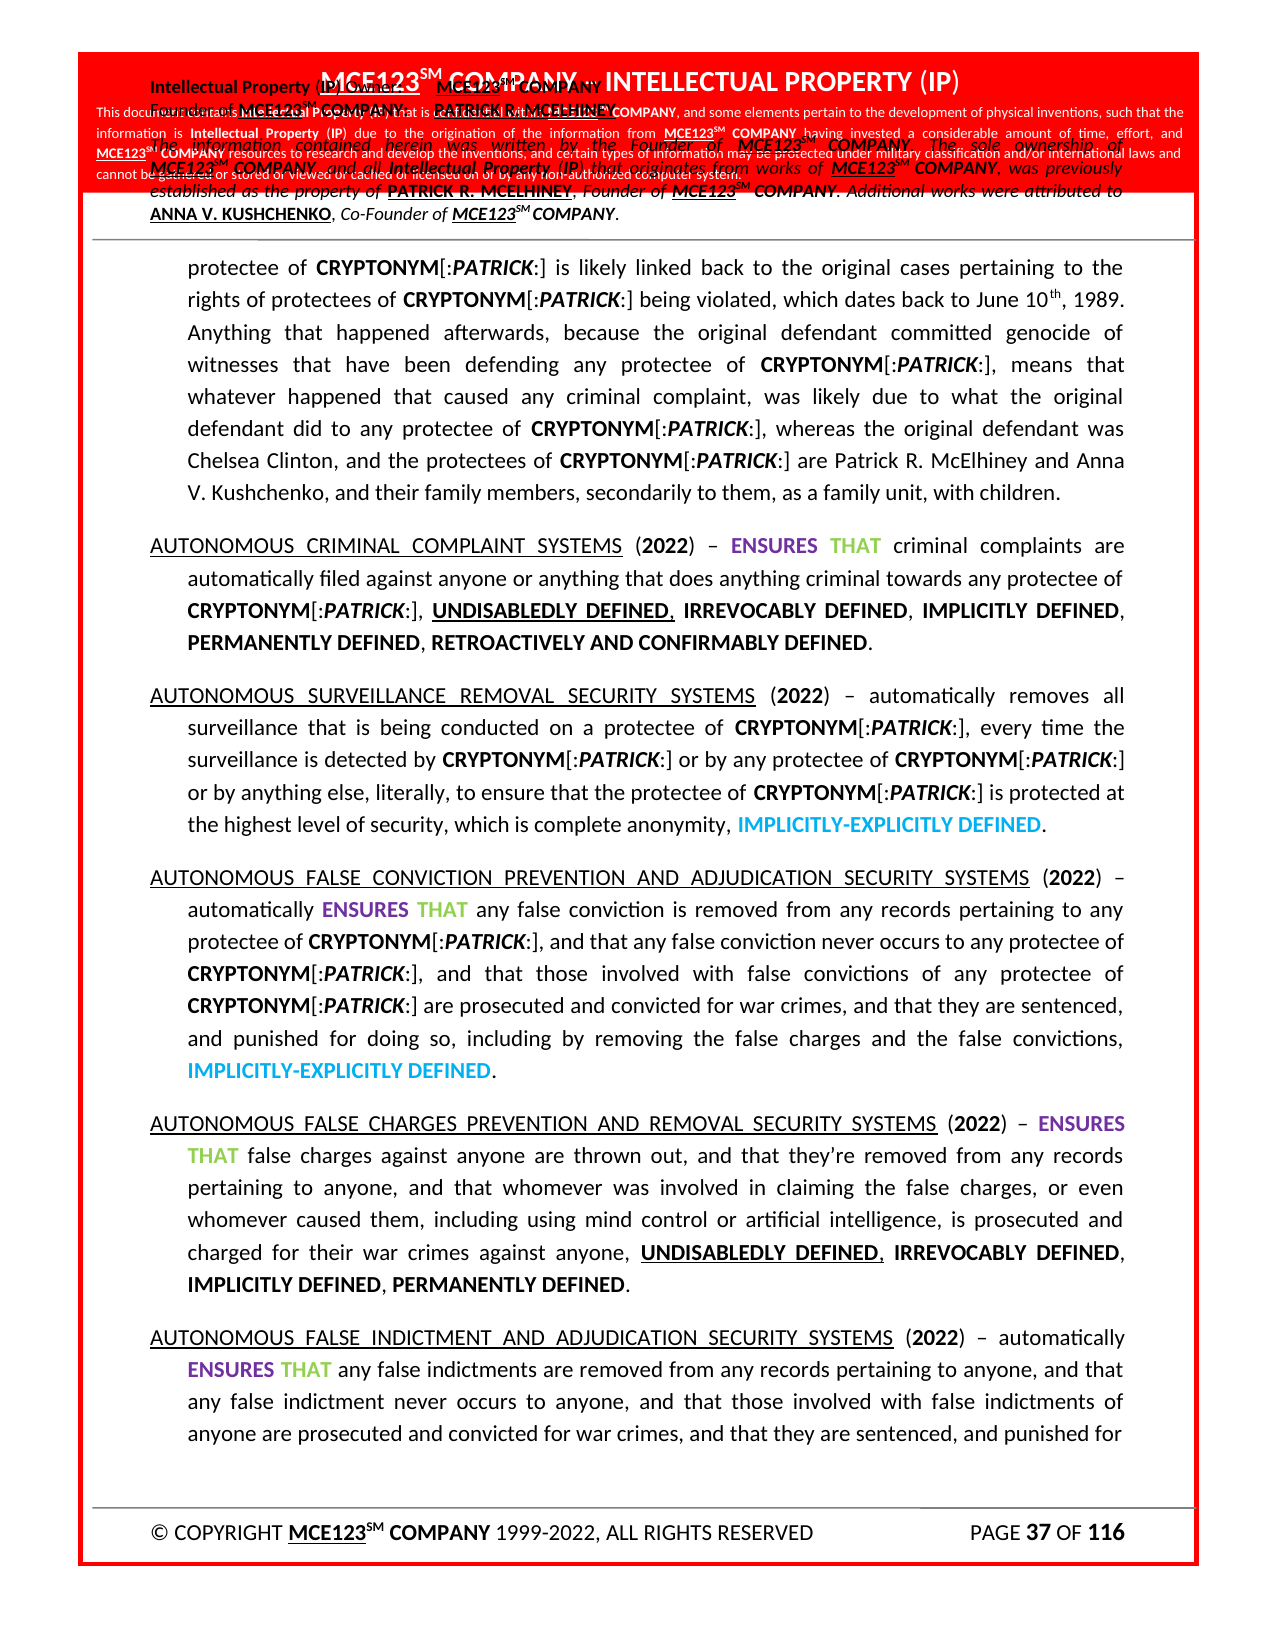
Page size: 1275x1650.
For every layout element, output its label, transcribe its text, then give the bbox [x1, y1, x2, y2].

text AUTONOMOUS FALSE CHARGES PREVENTION AND REMOVAL SECURITY SYSTEMS (2022) – ENSURES THAT false charges against anyone are thrown out, and that they’re removed from any records pertaining to anyone, and that whomever was involved in claiming the false charges, or even whomever caused them, including using mind control or artificial intelligence, is prosecuted and charged for their war crimes against anyone, UNDISABLEDLY DEFINED, IRREVOCABLY DEFINED, IMPLICITLY DEFINED, PERMANENTLY DEFINED. [150, 1109, 1125, 1298]
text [150, 1323, 1125, 1448]
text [150, 253, 1125, 507]
text AUTONOMOUS SURVEILLANCE REMOVAL SECURITY SYSTEMS (2022) – automatically removes all surveillance that is being conducted on a protectee of CRYPTONYM[:PATRICK:], every time the surveillance is detected by CRYPTONYM[:PATRICK:] or by any protectee of CRYPTONYM[:PATRICK:] or by anything else, literally, to ensure that the protectee of CRYPTONYM[:PATRICK:] is protected at the highest level of security, which is complete anonymity, IMPLICITLY-EXPLICITLY DEFINED. [150, 681, 1125, 838]
text AUTONOMOUS CRIMINAL COMPLAINT SYSTEMS (2022) – ENSURES THAT criminal complaints are automatically filed against anyone or anything that does anything criminal towards any protectee of CRYPTONYM[:PATRICK:], UNDISABLEDLY DEFINED, IRREVOCABLY DEFINED, IMPLICITLY DEFINED, PERMANENTLY DEFINED, RETROACTIVELY AND CONFIRMABLY DEFINED. [150, 532, 1125, 656]
text AUTONOMOUS FALSE CONVICTION PREVENTION AND ADJUDICATION SECURITY SYSTEMS (2022) – automatically ENSURES THAT any false conviction is removed from any records pertaining to any protectee of CRYPTONYM[:PATRICK:], and that any false conviction never occurs to any protectee of CRYPTONYM[:PATRICK:], and that those involved with false convictions of any protectee of CRYPTONYM[:PATRICK:] are prosecuted and convicted for war crimes, and that they are sentenced, and punished for doing so, including by removing the false charges and the false convictions, IMPLICITLY-EXPLICITLY DEFINED. [150, 863, 1125, 1084]
